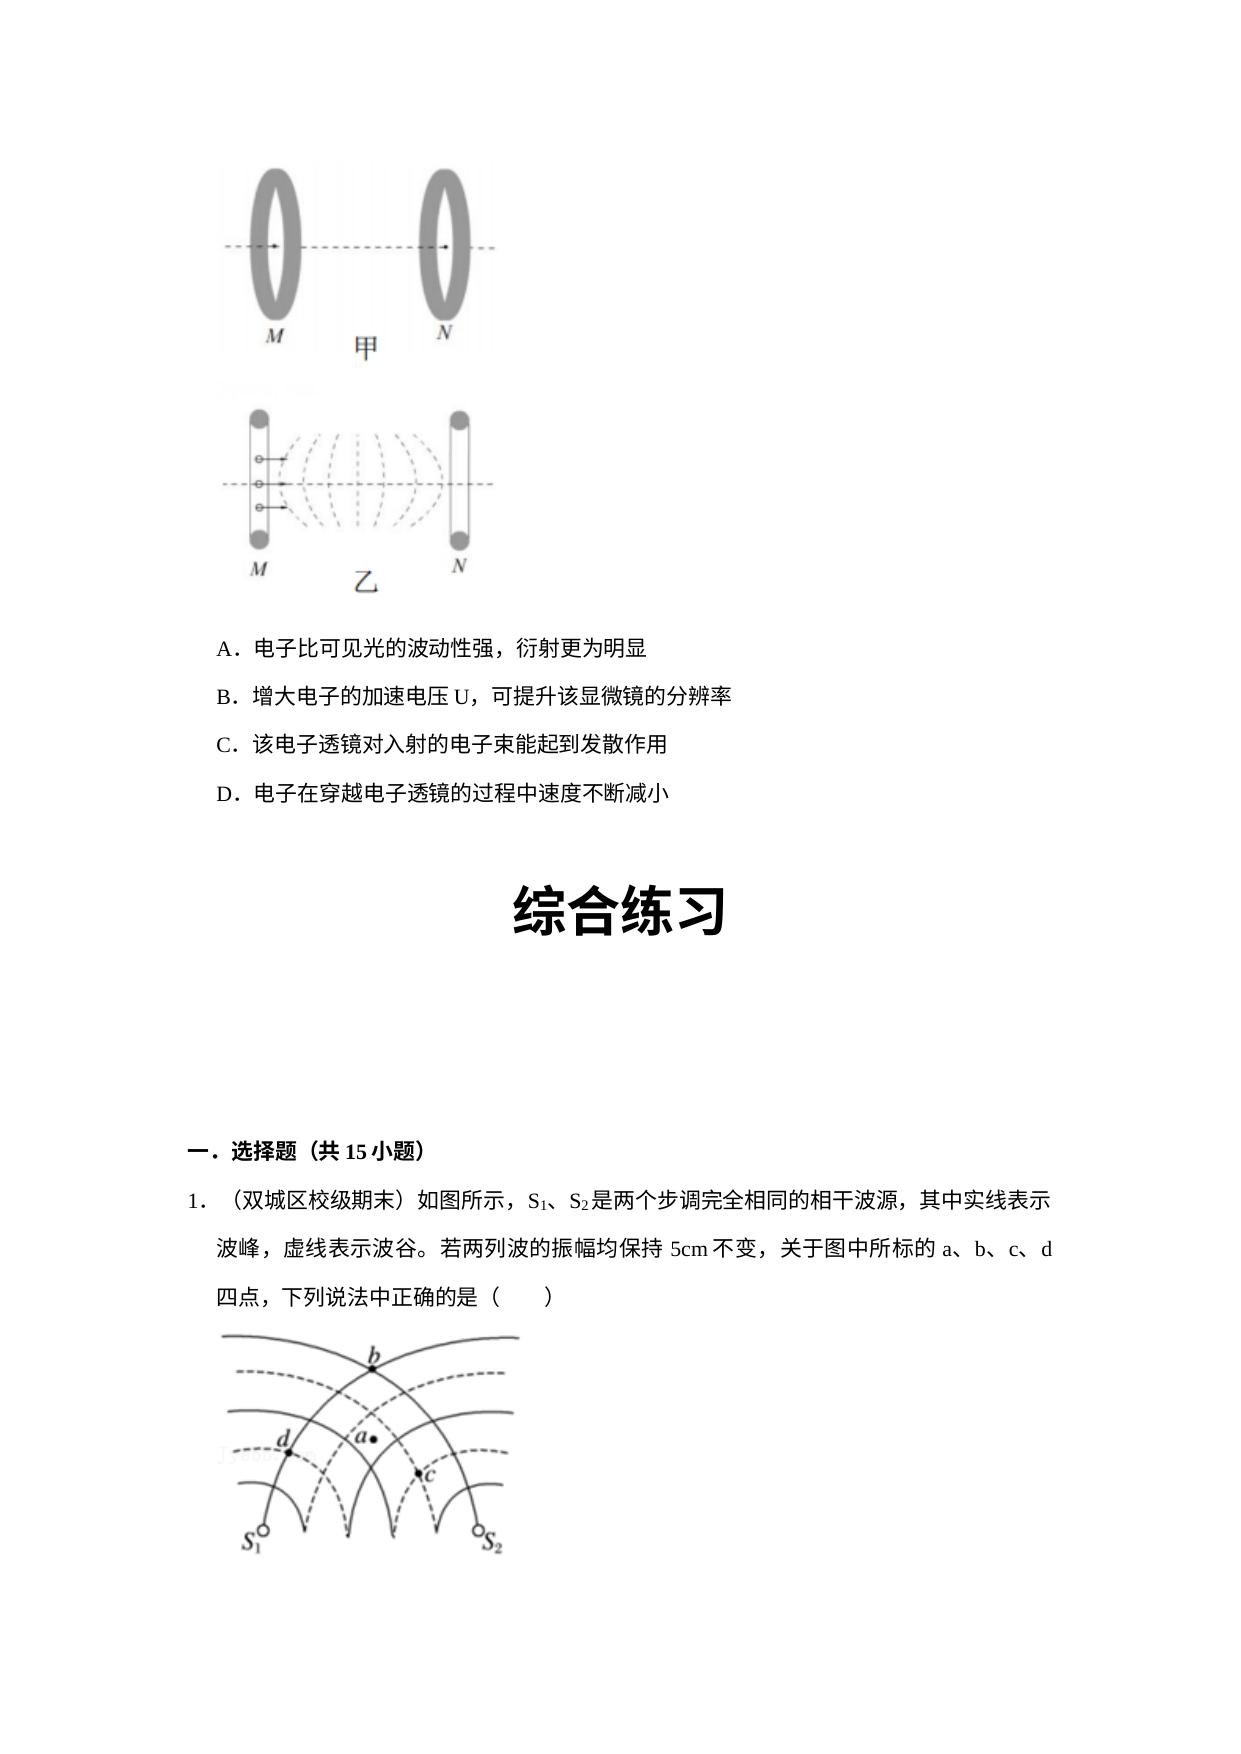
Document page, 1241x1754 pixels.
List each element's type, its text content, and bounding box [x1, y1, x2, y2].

text 一．选择题（共15小题） [187, 1134, 1053, 1166]
text A．电子比可见光的波动性强，衍射更为明显 [187, 630, 1053, 663]
text C．该电子透镜对入射的电子束能起到发散作用 [187, 727, 1053, 759]
text B．增大电子的加速电压U，可提升该显微镜的分辨率 [187, 679, 1053, 711]
text 1．（双城区校级期末）如图所示，S1、S2是两个步调完全相同的相干波源，其中实线表示波峰，虚线表示波谷。若两列波的振幅均保持5cm不变，关于图中所标的a、b、c、d四点，下列说法中正确的是（ ） [187, 1182, 1053, 1312]
picture [216, 1328, 526, 1560]
picture [216, 162, 501, 598]
text D．电子在穿越电子透镜的过程中速度不断减小 [187, 775, 1053, 808]
subtitle 综合练习 [187, 859, 1053, 957]
